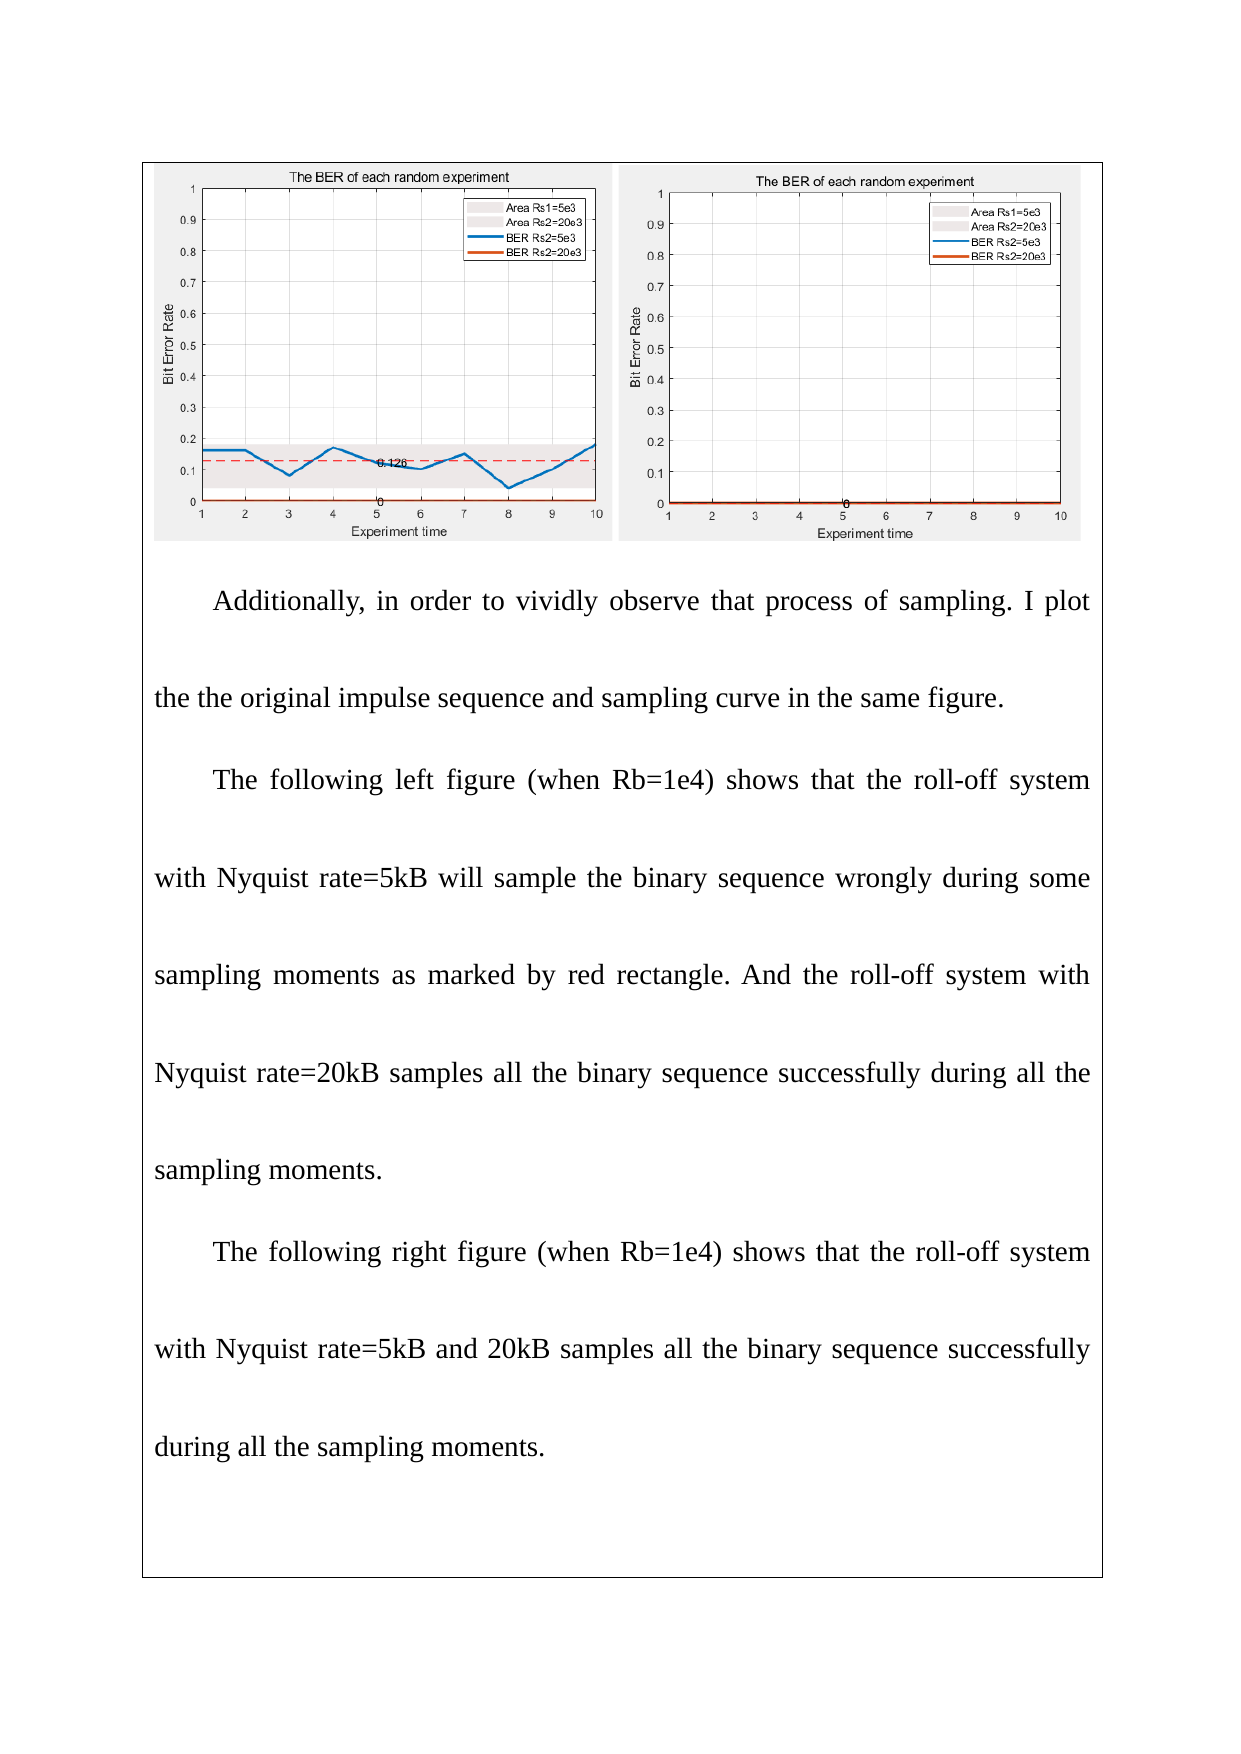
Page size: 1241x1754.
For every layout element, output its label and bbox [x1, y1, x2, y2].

table_cell [143, 163, 1102, 1577]
picture [154, 163, 613, 541]
picture [618, 165, 1081, 541]
